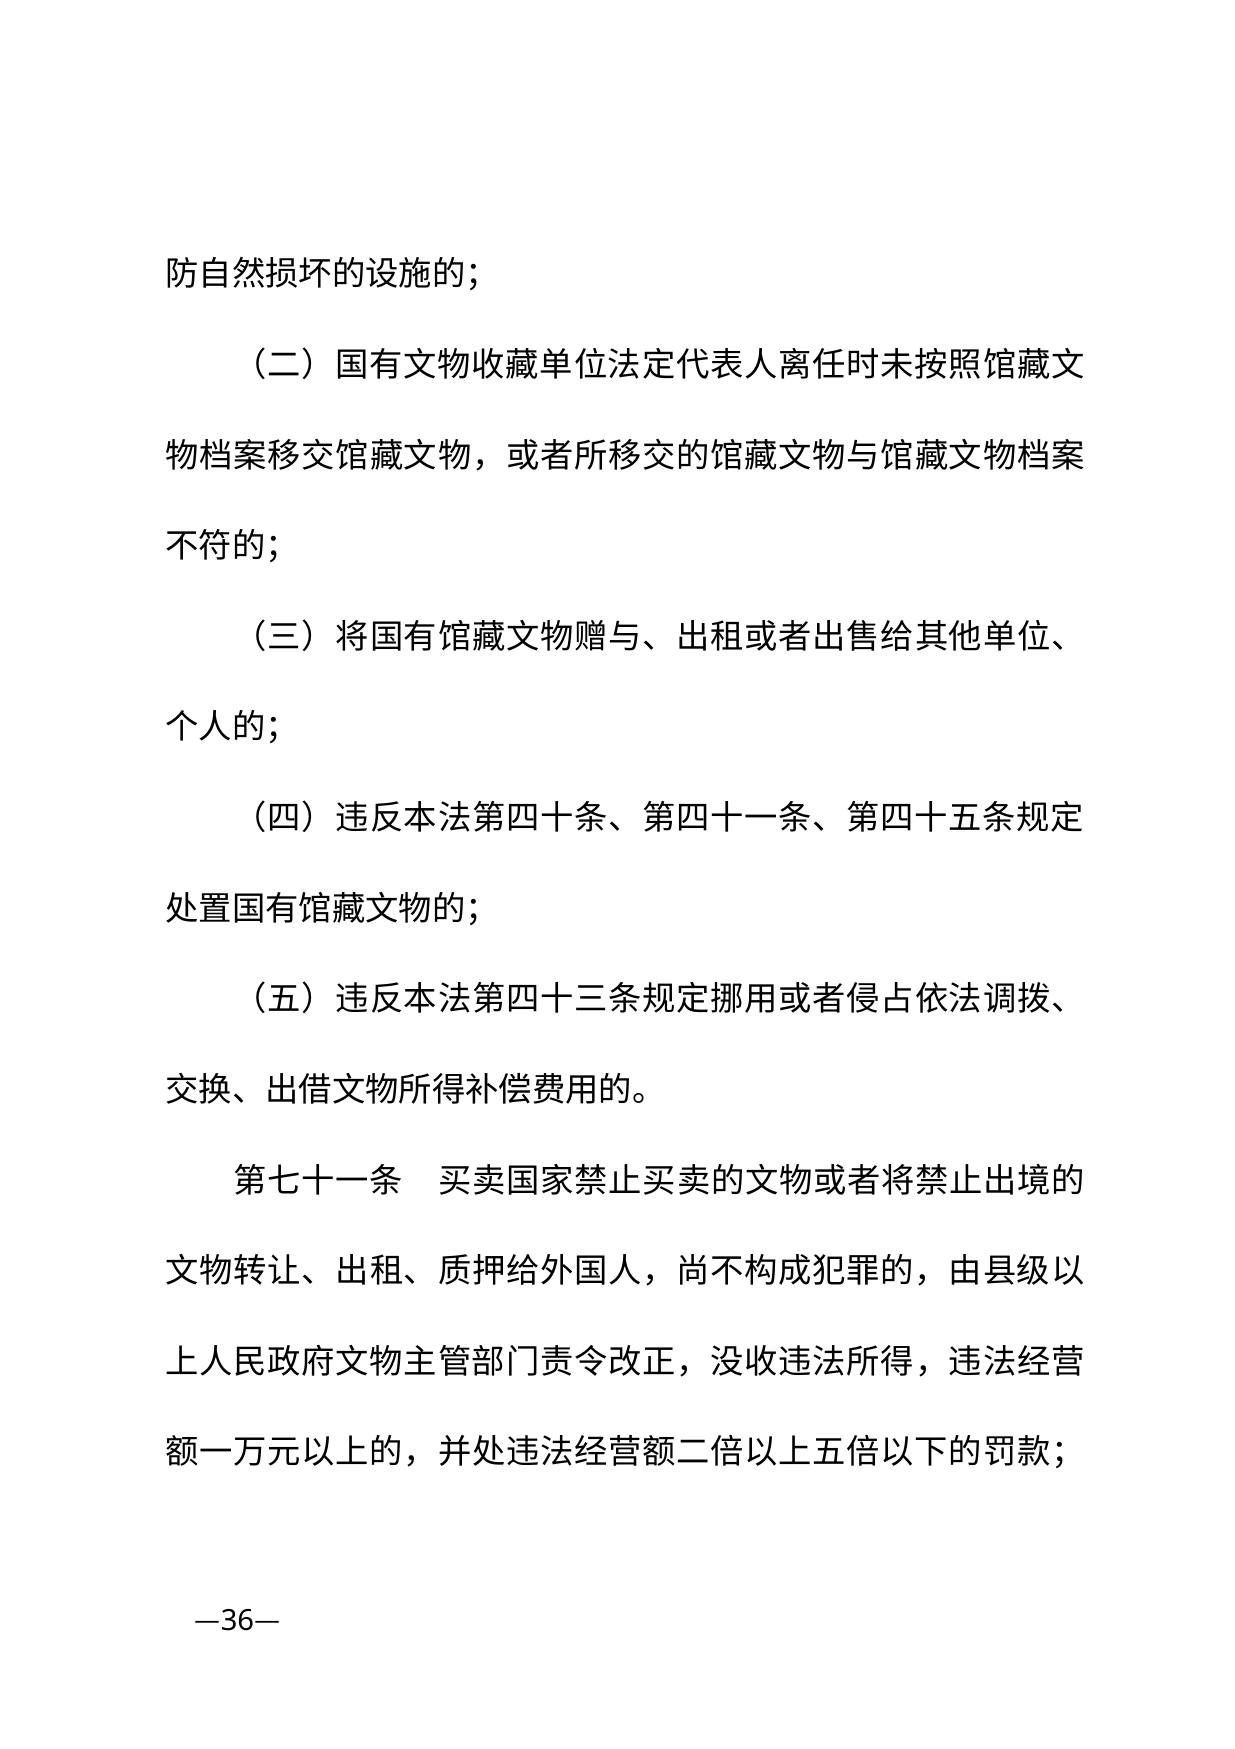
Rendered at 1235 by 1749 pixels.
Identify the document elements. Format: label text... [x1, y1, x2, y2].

text （三）将国有馆藏文物赠与、出租或者出售给其他单位、个人的； [165, 588, 1087, 770]
text （四）违反本法第四十条、第四十一条、第四十五条规定处置国有馆藏文物的； [165, 770, 1087, 951]
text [165, 226, 1087, 317]
text （五）违反本法第四十三条规定挪用或者侵占依法调拨、交换、出借文物所得补偿费用的。 [165, 951, 1087, 1132]
text （二）国有文物收藏单位法定代表人离任时未按照馆藏文物档案移交馆藏文物，或者所移交的馆藏文物与馆藏文物档案不符的； [165, 317, 1087, 588]
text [165, 1132, 1087, 1495]
